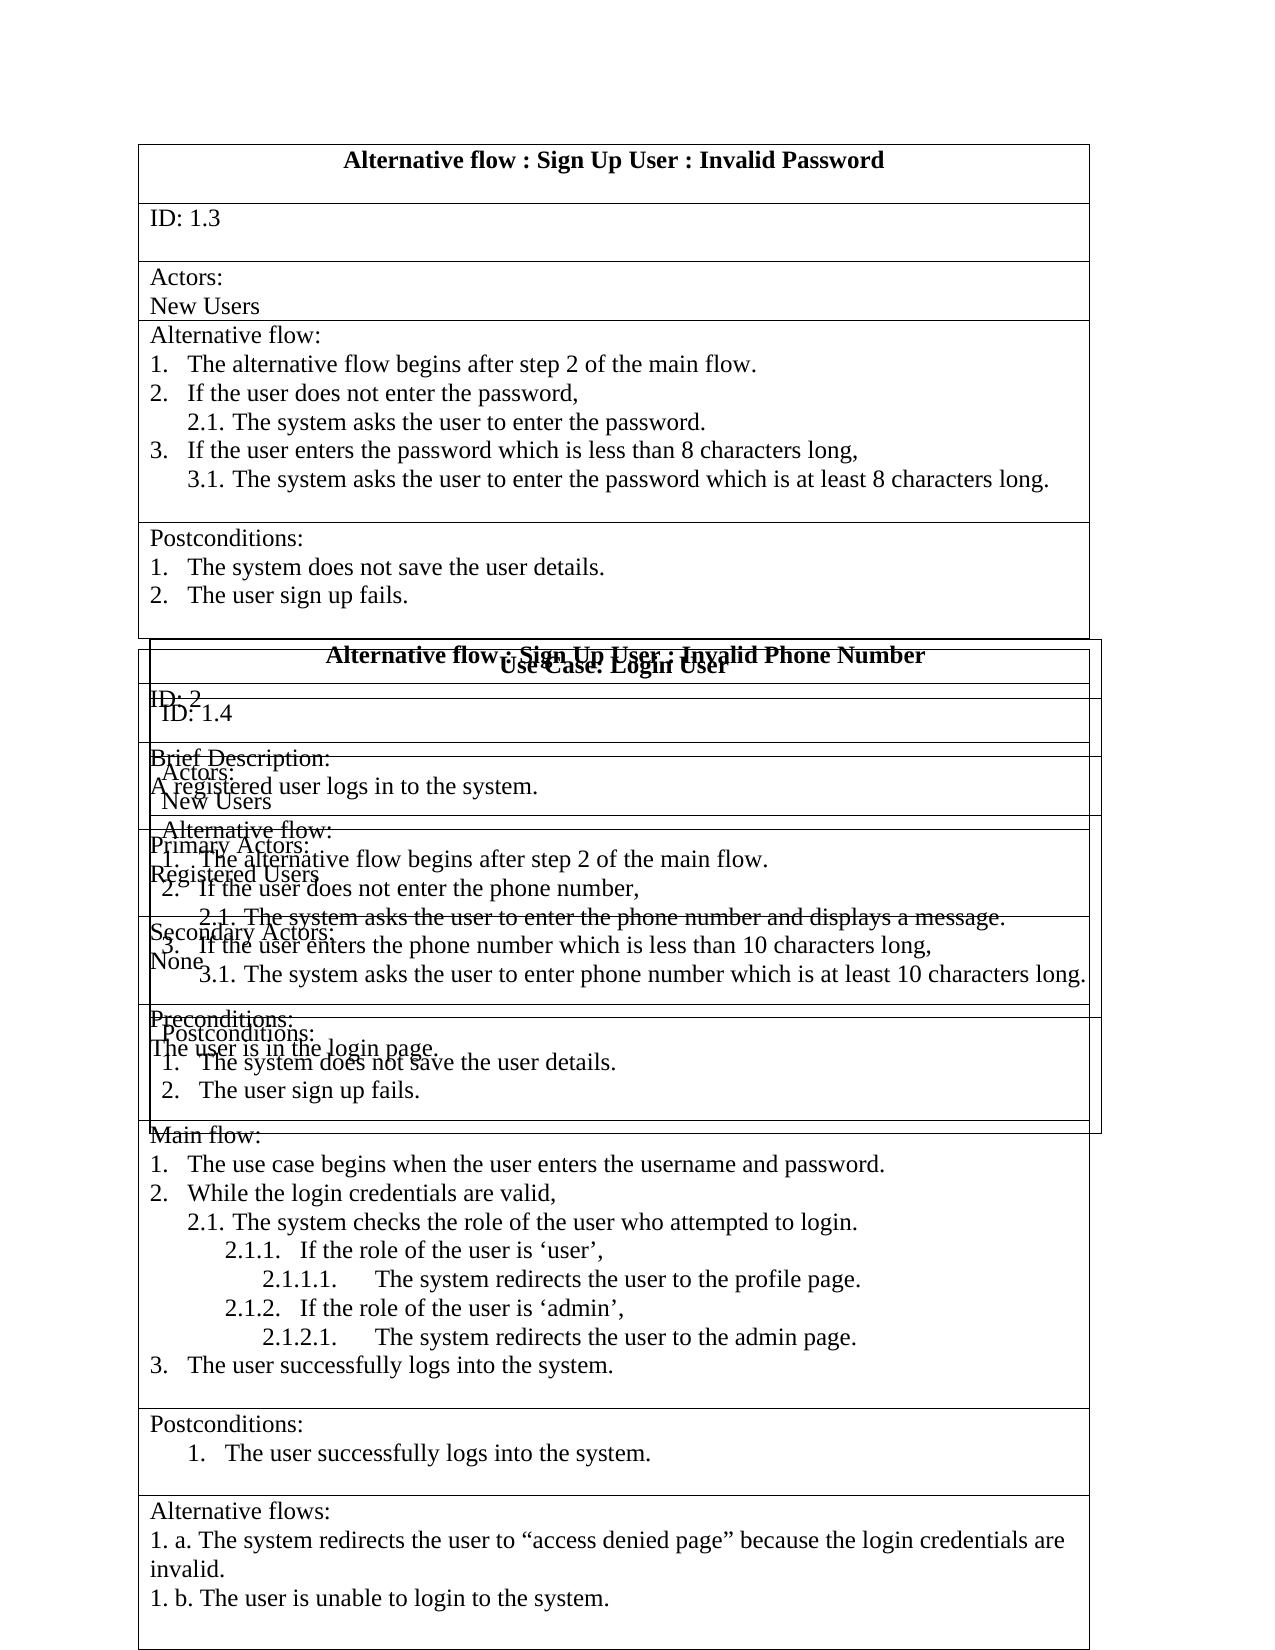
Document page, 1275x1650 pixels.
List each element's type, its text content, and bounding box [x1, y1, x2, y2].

table_cell Primary Actors: Registered Users [139, 830, 1089, 916]
table_cell Main flow: The use case begins when the user enters the username and password. While the login credentials are valid, The system checks the role of the user who attempted to login. If the role of the user is ‘user’, The system redirects the user to the profile page. If the role of the user is ‘admin’, The system redirects the user to the admin page. The user successfully logs into the system. [139, 1121, 1089, 1408]
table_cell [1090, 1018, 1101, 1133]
table_cell ID: 2 [139, 684, 1089, 742]
table_cell Preconditions: The user is in the login page. [139, 1005, 1089, 1119]
table_cell Postconditions: The user successfully logs into the system. [139, 1409, 1089, 1495]
table_cell Actors: New Users [139, 262, 1089, 319]
table_header Alternative flow : Sign Up User : Invalid Phone Number [151, 640, 1101, 697]
table_cell Alternative flow: The alternative flow begins after step 2 of the main flow. If the user does not enter the password, The system asks the user to enter the password. If the user enters the password which is less than 8 characters long, The system asks the user to enter the password which is at least 8 characters long. [139, 321, 1089, 522]
table_cell Secondary Actors: None [139, 917, 1089, 1003]
table_cell Postconditions: The system does not save the user details. The user sign up fails. [139, 523, 1089, 638]
table_cell Alternative flows: 1. a. The system redirects the user to “access denied page” because the login credentials are invalid. 1. b. The user is unable to login to the system. [139, 1496, 1089, 1649]
table_header Use Case: Login User [139, 650, 1089, 683]
table_header Alternative flow : Sign Up User : Invalid Password [139, 145, 1089, 202]
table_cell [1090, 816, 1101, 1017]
table_cell Brief Description: A registered user logs in to the system. [139, 743, 1089, 829]
table_cell ID: 1.3 [139, 204, 1089, 261]
